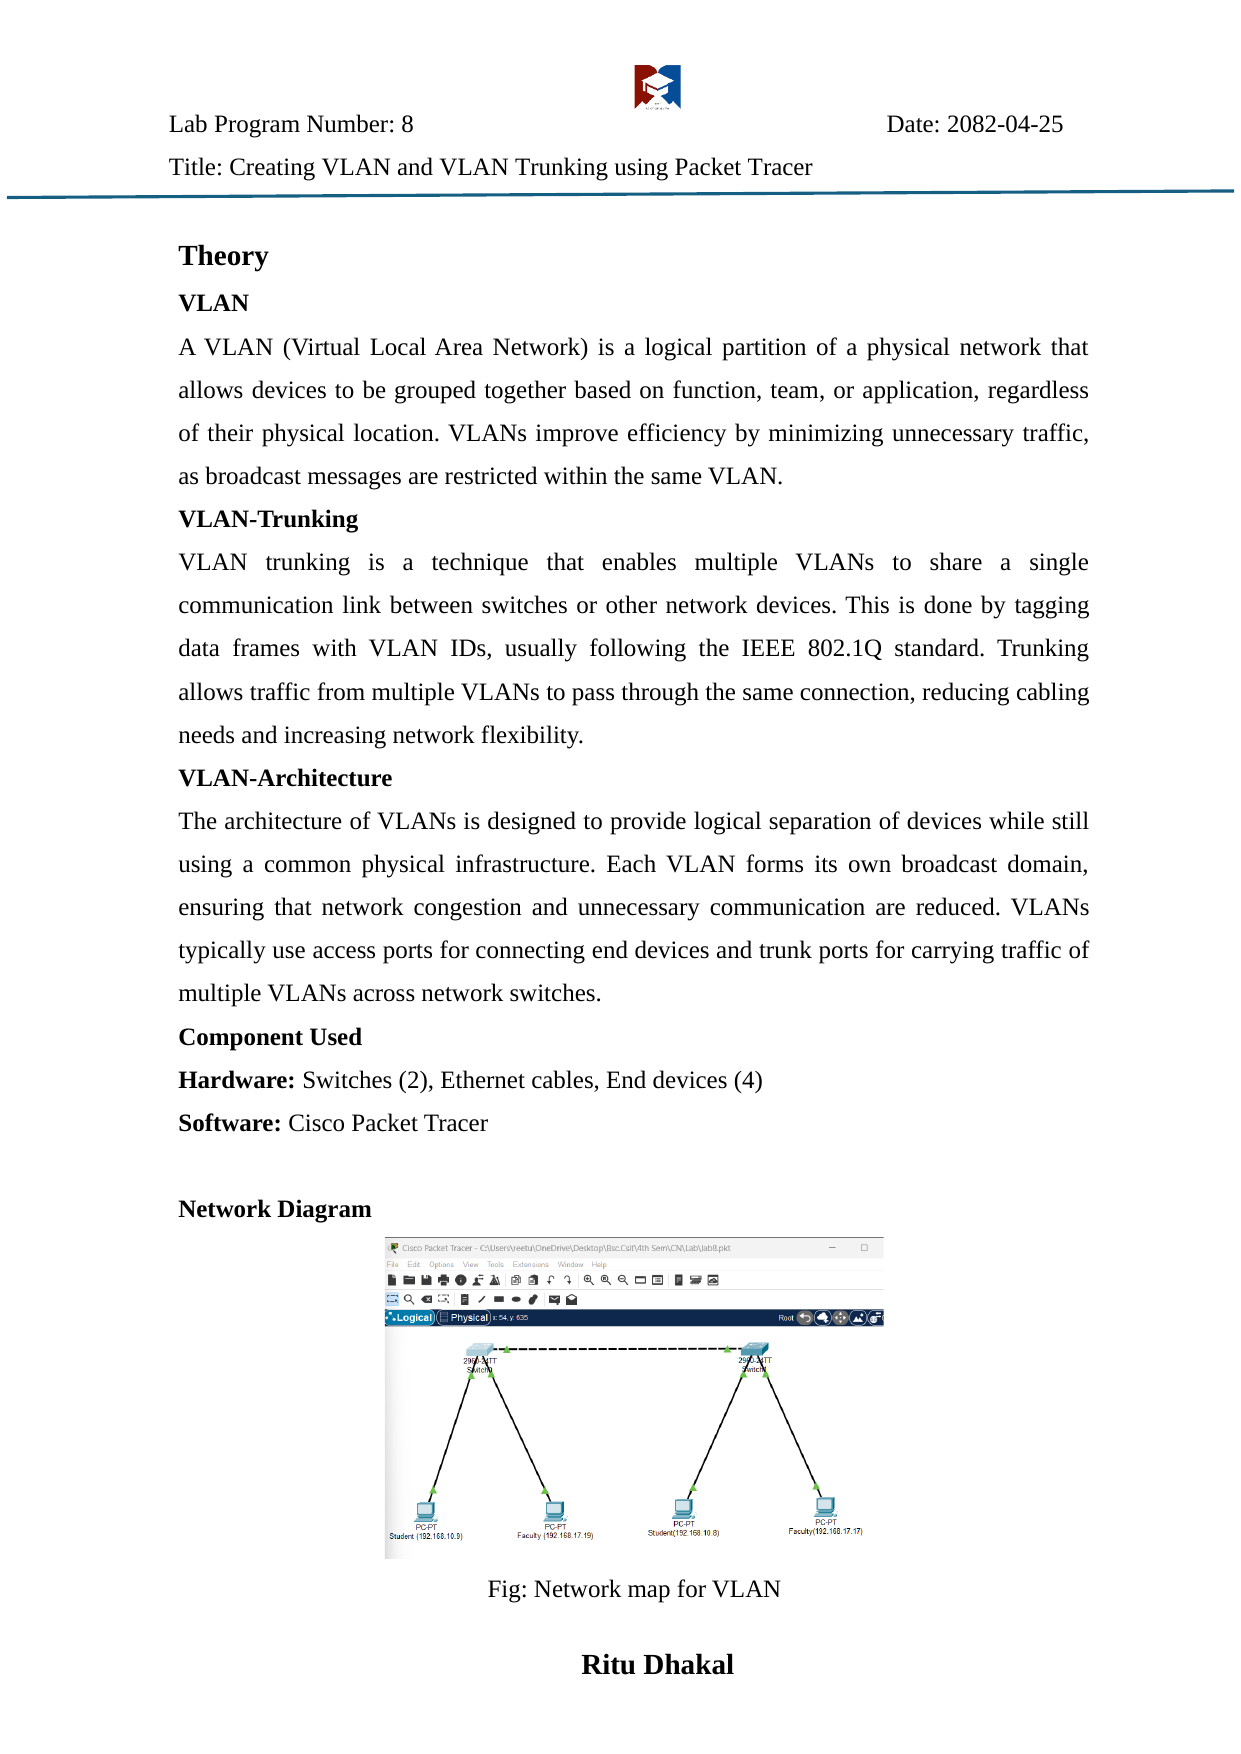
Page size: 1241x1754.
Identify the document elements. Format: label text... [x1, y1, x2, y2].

text VLAN-Trunking VLAN trunking is a technique that enables multiple VLANs to share a single communication link between switches or other network devices. This is done by tagging data frames with VLAN IDs, usually following the IEEE 802.1Q standard. Trunking allows traffic from multiple VLANs to pass through the same connection, reducing cabling needs and increasing network flexibility. [178, 504, 1090, 748]
text Hardware: Switches (2), Ethernet cables, End devices (4) [178, 1065, 1090, 1093]
text Title: Creating VLAN and VLAN Trunking using Packet Tracer [169, 152, 1090, 181]
text VLAN-Architecture The architecture of VLANs is designed to provide logical separation of devices while still using a common physical infrastructure. Each VLAN forms its own broadcast domain, ensuring that network congestion and unnecessary communication are reduced. VLANs typically use access ports for connecting end devices and trunk ports for carrying traffic of multiple VLANs across network switches. [178, 763, 1090, 1007]
text Software: Cisco Packet Tracer [178, 1108, 1090, 1137]
text Theory [178, 238, 1090, 272]
text Component Used [178, 1022, 1090, 1050]
text VLAN A VLAN (Virtual Local Area Network) is a logical partition of a physical network that allows devices to be grouped together based on function, team, or application, regardless of their physical location. VLANs improve efficiency by minimizing unnecessary traffic, as broadcast messages are restricted within the same VLAN. [178, 288, 1090, 490]
picture [384, 1237, 884, 1559]
picture [634, 65, 681, 110]
text Network Diagram [178, 1194, 1090, 1223]
text Fig: Network map for VLAN [178, 1574, 1090, 1603]
text Lab Program Number: 8 Date: 2082-04-25 [169, 109, 1090, 137]
